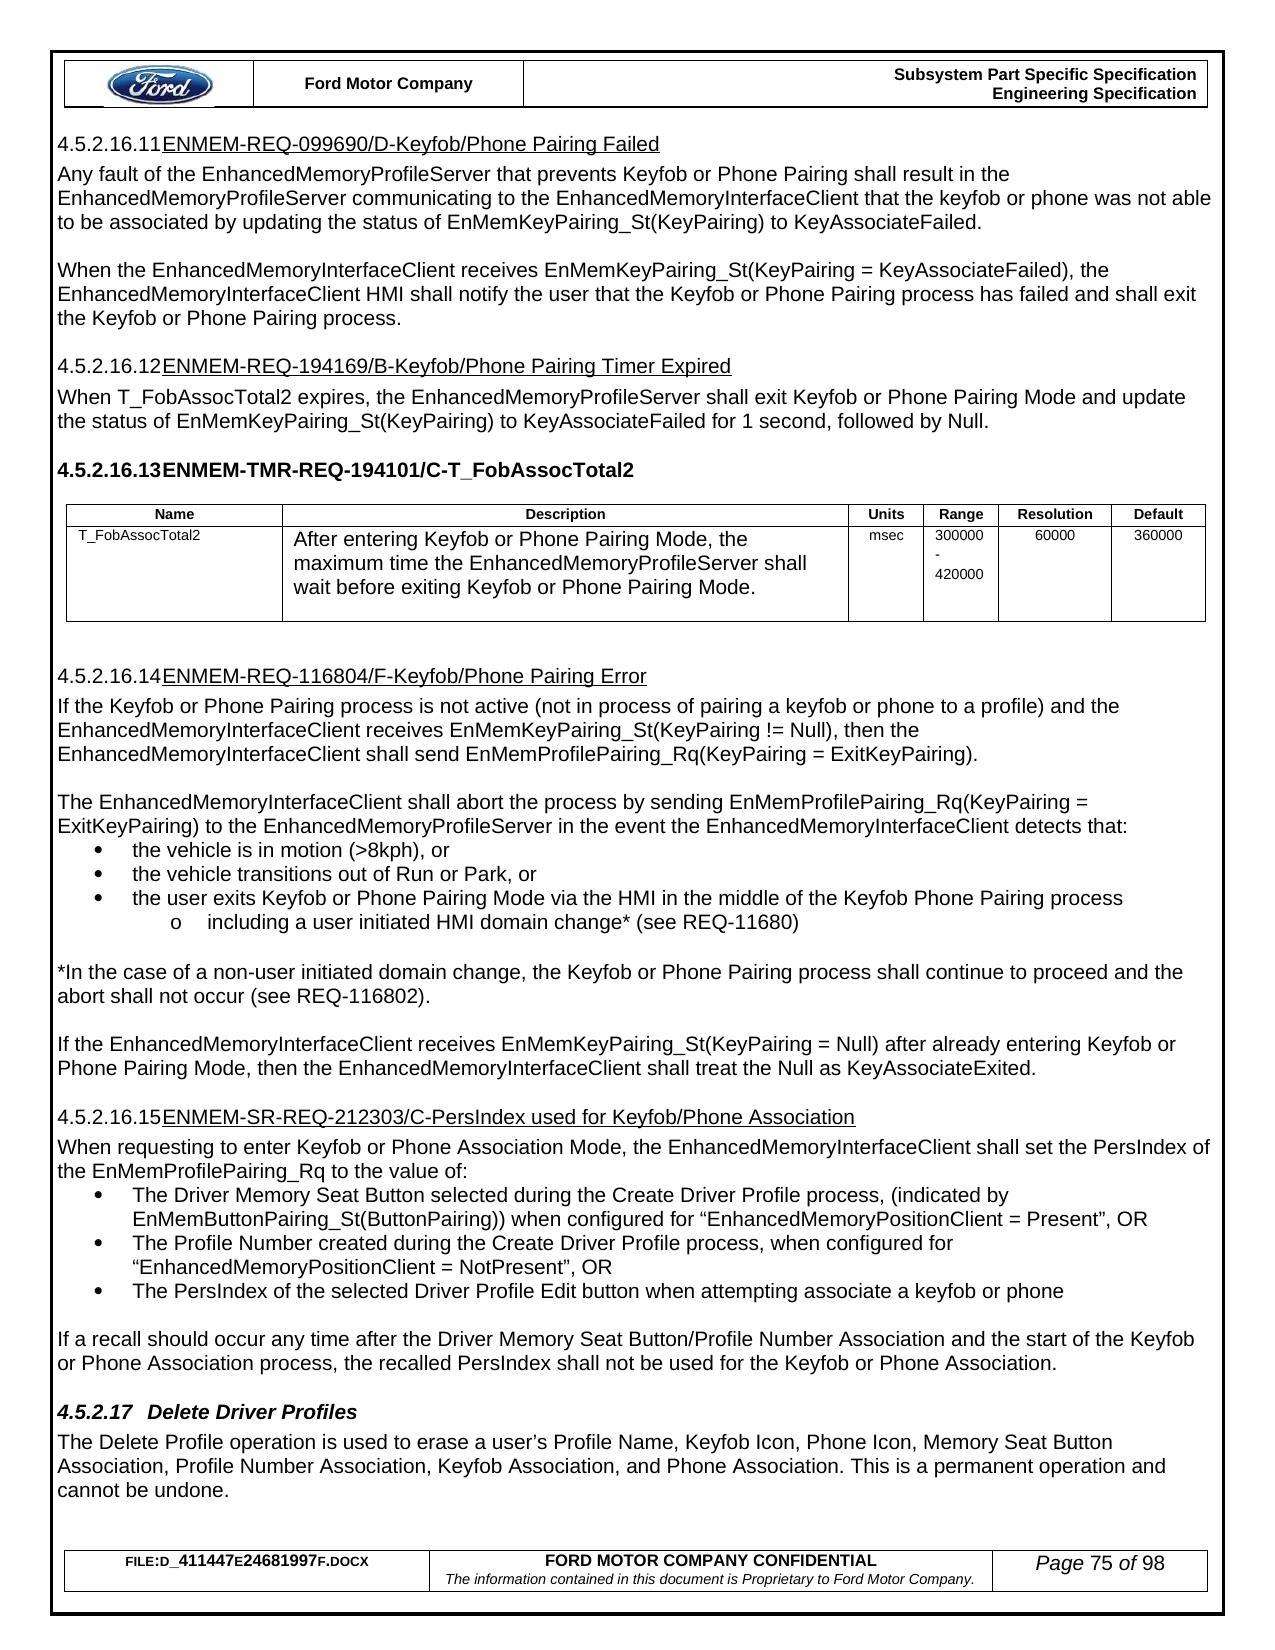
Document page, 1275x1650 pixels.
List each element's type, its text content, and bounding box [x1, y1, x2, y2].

text When the EnhancedMemoryInterfaceClient receives EnMemKeyPairing_St(KeyPairing = KeyAssociateFailed), the EnhancedMemoryInterfaceClient HMI shall notify the user that the Keyfob or Phone Pairing process has failed and shall exit the Keyfob or Phone Pairing process. [57, 257, 1215, 329]
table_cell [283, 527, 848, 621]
subtitle Delete Driver Profiles [57, 1400, 1215, 1424]
text Any fault of the EnhancedMemoryProfileServer that prevents Keyfob or Phone Pairing shall result in the EnhancedMemoryProfileServer communicating to the EnhancedMemoryInterfaceClient that the keyfob or phone was not able to be associated by updating the status of EnMemKeyPairing_St(KeyPairing) to KeyAssociateFailed. [57, 162, 1215, 233]
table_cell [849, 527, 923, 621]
list The Driver Memory Seat Button selected during the Create Driver Profile process, (indicated by EnMemButtonPairing_St(ButtonPairing)) when configured for “EnhancedMemoryPositionClient = Present”, OR [94, 1183, 1215, 1231]
text If the Keyfob or Phone Pairing process is not active (not in process of pairing a keyfob or phone to a profile) and the EnhancedMemoryInterfaceClient receives EnMemKeyPairing_St(KeyPairing != Null), then the EnhancedMemoryInterfaceClient shall send EnMemProfilePairing_Rq(KeyPairing = ExitKeyPairing). [57, 694, 1215, 766]
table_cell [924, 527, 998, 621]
list the user exits Keyfob or Phone Pairing Mode via the HMI in the middle of the Keyfob Phone Pairing process [94, 886, 1215, 910]
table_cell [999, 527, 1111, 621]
list the vehicle is in motion (>8kph), or [94, 838, 1215, 862]
list The Profile Number created during the Create Driver Profile process, when configured for “EnhancedMemoryPositionClient = NotPresent”, OR [94, 1231, 1215, 1279]
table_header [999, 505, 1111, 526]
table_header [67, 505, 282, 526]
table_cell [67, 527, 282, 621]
text If the EnhancedMemoryInterfaceClient receives EnMemKeyPairing_St(KeyPairing = Null) after already entering Keyfob or Phone Pairing Mode, then the EnhancedMemoryInterfaceClient shall treat the Null as KeyAssociateExited. [57, 1032, 1215, 1079]
subtitle ENMEM-REQ-194169/B-Keyfob/Phone Pairing Timer Expired [57, 354, 1215, 378]
text When requesting to enter Keyfob or Phone Association Mode, the EnhancedMemoryInterfaceClient shall set the PersIndex of the EnMemProfilePairing_Rq to the value of: [57, 1135, 1215, 1183]
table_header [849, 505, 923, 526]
subtitle ENMEM-SR-REQ-212303/C-PersIndex used for Keyfob/Phone Association [57, 1104, 1215, 1128]
subtitle ENMEM-TMR-REQ-194101/C-T_FobAssocTotal2 [57, 457, 1215, 481]
text *In the case of a non-user initiated domain change, the Keyfob or Phone Pairing process shall continue to proceed and the abort shall not occur (see REQ-116802). [57, 960, 1215, 1008]
list The PersIndex of the selected Driver Profile Edit button when attempting associate a keyfob or phone [94, 1279, 1215, 1303]
subtitle ENMEM-REQ-099690/D-Keyfob/Phone Pairing Failed [57, 131, 1215, 155]
picture [103, 61, 215, 107]
text If a recall should occur any time after the Driver Memory Seat Button/Profile Number Association and the start of the Keyfob or Phone Association process, the recalled PersIndex shall not be used for the Keyfob or Phone Association. [57, 1327, 1215, 1375]
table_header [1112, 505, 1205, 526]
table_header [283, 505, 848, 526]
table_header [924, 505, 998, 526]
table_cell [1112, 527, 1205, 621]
text The Delete Profile operation is used to erase a user’s Profile Name, Keyfob Icon, Phone Icon, Memory Seat Button Association, Profile Number Association, Keyfob Association, and Phone Association. This is a permanent operation and cannot be undone. [57, 1430, 1215, 1502]
text The EnhancedMemoryInterfaceClient shall abort the process by sending EnMemProfilePairing_Rq(KeyPairing = ExitKeyPairing) to the EnhancedMemoryProfileServer in the event the EnhancedMemoryInterfaceClient detects that: [57, 790, 1215, 838]
list the vehicle transitions out of Run or Park, or [94, 862, 1215, 886]
subtitle ENMEM-REQ-116804/F-Keyfob/Phone Pairing Error [57, 664, 1215, 688]
list including a user initiated HMI domain change* (see REQ-11680) [169, 910, 1215, 936]
text When T_FobAssocTotal2 expires, the EnhancedMemoryProfileServer shall exit Keyfob or Phone Pairing Mode and update the status of EnMemKeyPairing_St(KeyPairing) to KeyAssociateFailed for 1 second, followed by Null. [57, 384, 1215, 432]
